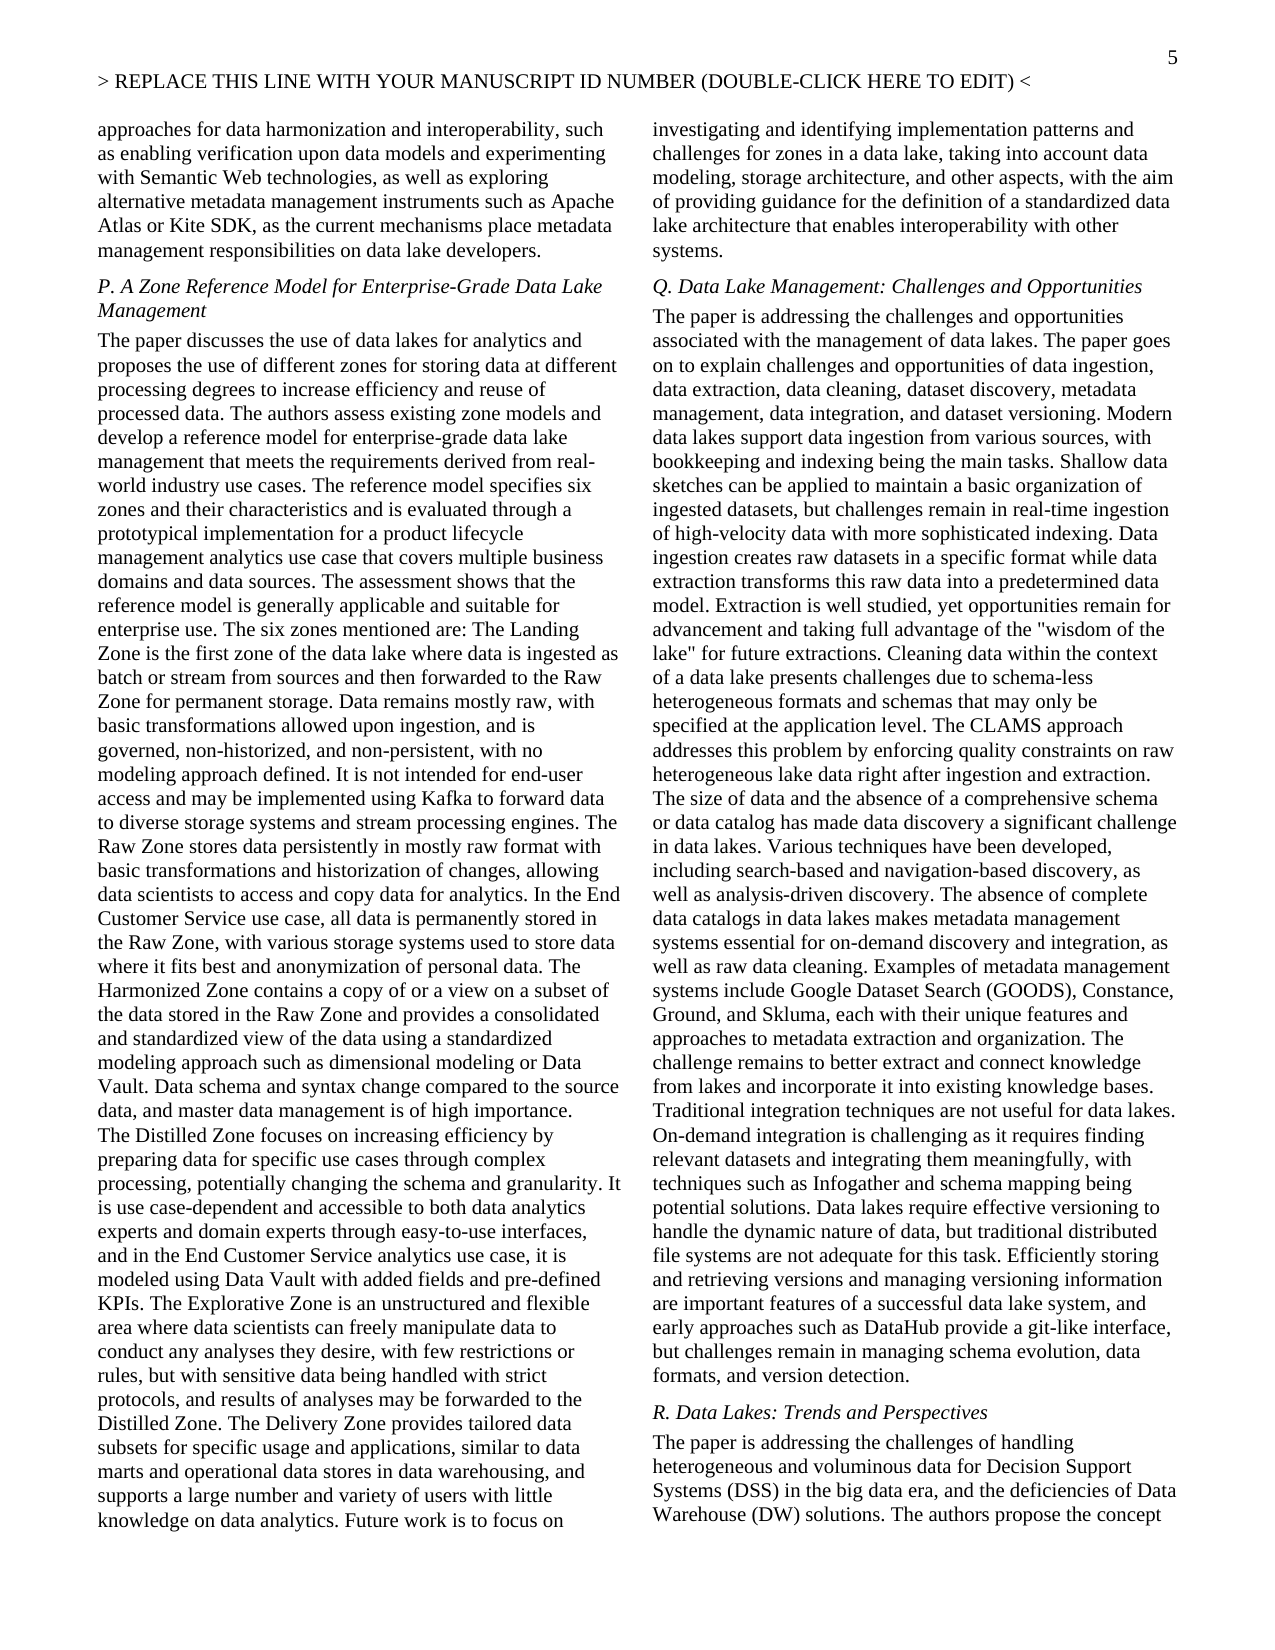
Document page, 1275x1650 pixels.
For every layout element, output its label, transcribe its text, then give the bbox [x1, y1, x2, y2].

text The Distilled Zone focuses on increasing efficiency by preparing data for specific use cases through complex processing, potentially changing the schema and granularity. It is use case-dependent and accessible to both data analytics experts and domain experts through easy-to-use interfaces, and in the End Customer Service analytics use case, it is modeled using Data Vault with added fields and pre-defined KPIs. The Explorative Zone is an unstructured and flexible area where data scientists can freely manipulate data to conduct any analyses they desire, with few restrictions or rules, but with sensitive data being handled with strict protocols, and results of analyses may be forwarded to the Distilled Zone. The Delivery Zone provides tailored data subsets for specific usage and applications, similar to data marts and operational data stores in data warehousing, and supports a large number and variety of users with little knowledge on data analytics. Future work is to focus on investigating and identifying implementation patterns and challenges for zones in a data lake, taking into account data modeling, storage architecture, and other aspects, with the aim of providing guidance for the definition of a standardized data lake architecture that enables interoperability with other systems. [97, 1122, 622, 1532]
text The paper discusses the use of data lakes for analytics and proposes the use of different zones for storing data at different processing degrees to increase efficiency and reuse of processed data. The authors assess existing zone models and develop a reference model for enterprise-grade data lake management that meets the requirements derived from real-world industry use cases. The reference model specifies six zones and their characteristics and is evaluated through a prototypical implementation for a product lifecycle management analytics use case that covers multiple business domains and data sources. The assessment shows that the reference model is generally applicable and suitable for enterprise use. The six zones mentioned are: The Landing Zone is the first zone of the data lake where data is ingested as batch or stream from sources and then forwarded to the Raw Zone for permanent storage. Data remains mostly raw, with basic transformations allowed upon ingestion, and is governed, non-historized, and non-persistent, with no modeling approach defined. It is not intended for end-user access and may be implemented using Kafka to forward data to diverse storage systems and stream processing engines. The Raw Zone stores data persistently in mostly raw format with basic transformations and historization of changes, allowing data scientists to access and copy data for analytics. In the End Customer Service use case, all data is permanently stored in the Raw Zone, with various storage systems used to store data where it fits best and anonymization of personal data. The Harmonized Zone contains a copy of or a view on a subset of the data stored in the Raw Zone and provides a consolidated and standardized view of the data using a standardized modeling approach such as dimensional modeling or Data Vault. Data schema and syntax change compared to the source data, and master data management is of high importance. [97, 328, 622, 1122]
subtitle P. A Zone Reference Model for Enterprise-Grade Data Lake Management [97, 274, 622, 322]
subtitle R. Data Lakes: Trends and Perspectives [652, 1400, 1177, 1424]
text The size of data and the absence of a comprehensive schema or data catalog has made data discovery a significant challenge in data lakes. Various techniques have been developed, including search-based and navigation-based discovery, as well as analysis-driven discovery. The absence of complete data catalogs in data lakes makes metadata management systems essential for on-demand discovery and integration, as well as raw data cleaning. Examples of metadata management systems include Google Dataset Search (GOODS), Constance, Ground, and Skluma, each with their unique features and approaches to metadata extraction and organization. The challenge remains to better extract and connect knowledge from lakes and incorporate it into existing knowledge bases. Traditional integration techniques are not useful for data lakes. On-demand integration is challenging as it requires finding relevant datasets and integrating them meaningfully, with techniques such as Infogather and schema mapping being potential solutions. Data lakes require effective versioning to handle the dynamic nature of data, but traditional distributed file systems are not adequate for this task. Efficiently storing and retrieving versions and managing versioning information are important features of a successful data lake system, and early approaches such as DataHub provide a git-like interface, but challenges remain in managing schema evolution, data formats, and version detection. [652, 786, 1177, 1387]
text The paper is addressing the challenges and opportunities associated with the management of data lakes. The paper goes on to explain challenges and opportunities of data ingestion, data extraction, data cleaning, dataset discovery, metadata management, data integration, and dataset versioning. Modern data lakes support data ingestion from various sources, with bookkeeping and indexing being the main tasks. Shallow data sketches can be applied to maintain a basic organization of ingested datasets, but challenges remain in real-time ingestion of high-velocity data with more sophisticated indexing. Data ingestion creates raw datasets in a specific format while data extraction transforms this raw data into a predetermined data model. Extraction is well studied, yet opportunities remain for advancement and taking full advantage of the "wisdom of the lake" for future extractions. Cleaning data within the context of a data lake presents challenges due to schema-less heterogeneous formats and schemas that may only be specified at the application level. The CLAMS approach addresses this problem by enforcing quality constraints on raw heterogeneous lake data right after ingestion and extraction. [652, 304, 1177, 786]
subtitle Q. Data Lake Management: Challenges and Opportunities [652, 274, 1177, 298]
